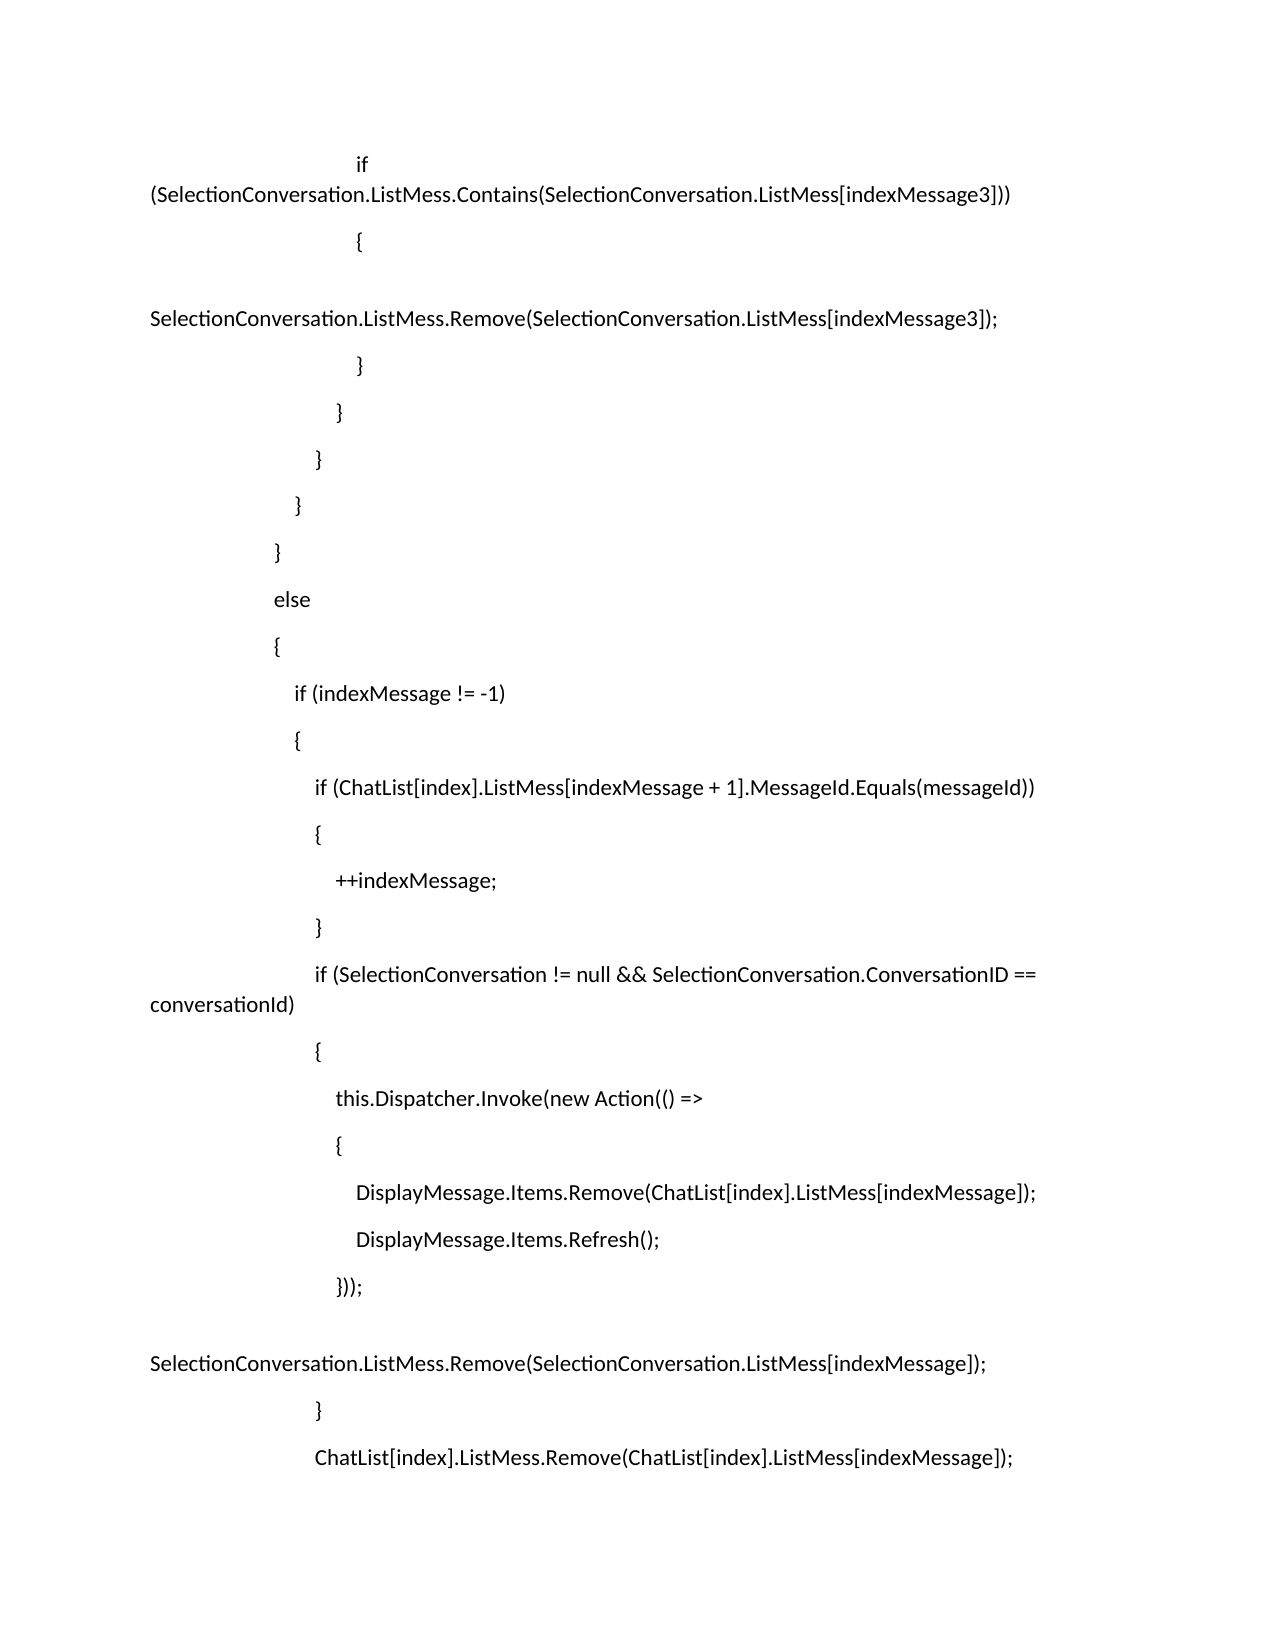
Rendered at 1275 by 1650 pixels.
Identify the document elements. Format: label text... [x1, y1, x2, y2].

text } [150, 538, 1125, 567]
text if (indexMessage != -1) [150, 679, 1125, 707]
text this.Dispatcher.Invoke(new Action(() => [150, 1084, 1125, 1112]
text { [150, 1131, 1125, 1159]
text } [150, 445, 1125, 473]
text })); [150, 1272, 1125, 1300]
text } [150, 1396, 1125, 1424]
text } [150, 351, 1125, 379]
text ChatList[index].ListMess.Remove(ChatList[index].ListMess[indexMessage]); [150, 1443, 1125, 1471]
text if (ChatList[index].ListMess[indexMessage + 1].MessageId.Equals(messageId)) [150, 773, 1125, 801]
text DisplayMessage.Items.Remove(ChatList[index].ListMess[indexMessage]); [150, 1178, 1125, 1206]
text { [150, 820, 1125, 848]
text ++indexMessage; [150, 867, 1125, 895]
text if (SelectionConversation != null && SelectionConversation.ConversationID == conversationId) [150, 960, 1125, 1019]
text DisplayMessage.Items.Refresh(); [150, 1225, 1125, 1253]
text { [150, 726, 1125, 754]
text { [150, 1037, 1125, 1066]
text { [150, 227, 1125, 255]
text if (SelectionConversation.ListMess.Contains(SelectionConversation.ListMess[indexMessage3])) [150, 150, 1125, 208]
text } [150, 398, 1125, 426]
text } [150, 913, 1125, 942]
text } [150, 492, 1125, 520]
text else [150, 585, 1125, 613]
text SelectionConversation.ListMess.Remove(SelectionConversation.ListMess[indexMessage]); [150, 1319, 1125, 1377]
text { [150, 632, 1125, 660]
text SelectionConversation.ListMess.Remove(SelectionConversation.ListMess[indexMessage3]); [150, 274, 1125, 332]
